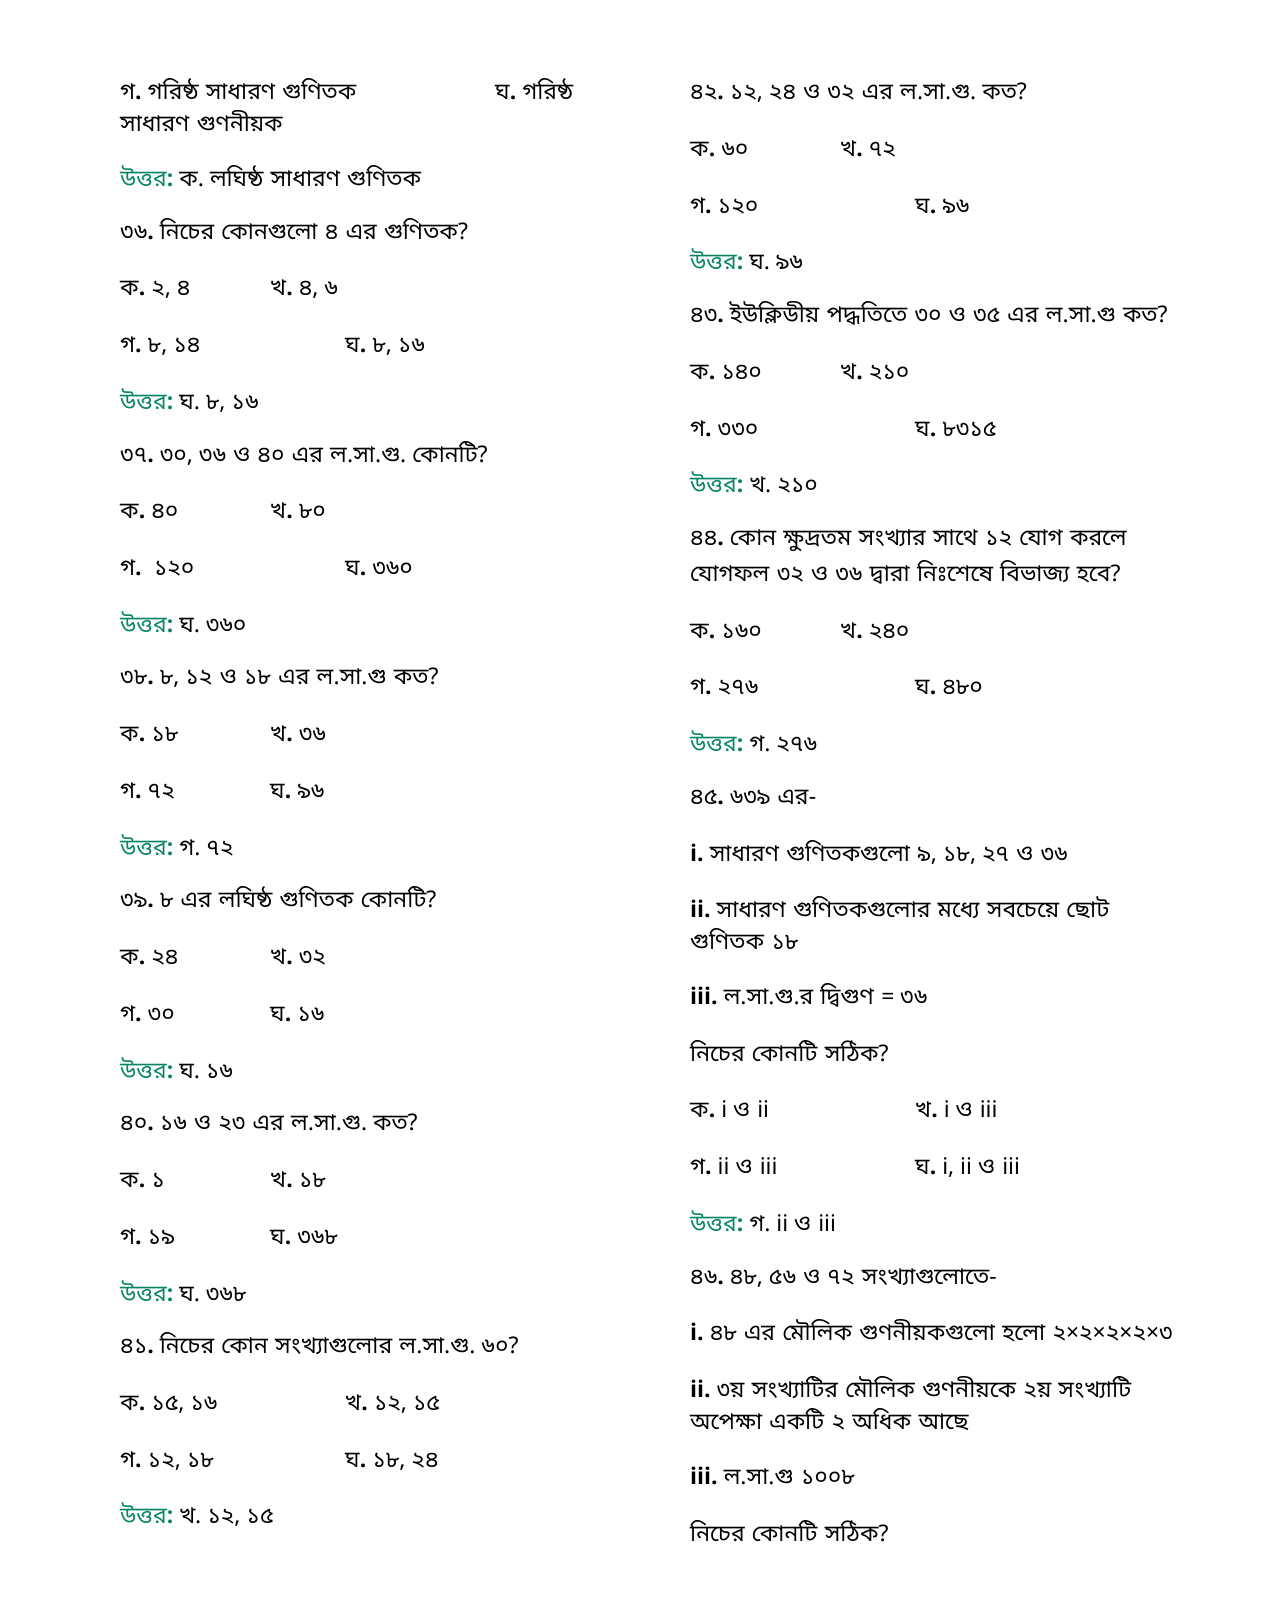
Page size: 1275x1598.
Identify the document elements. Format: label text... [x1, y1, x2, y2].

text ৪০. ১৬ ও ২৩ এর ল.সা.গু. কত? [120, 1106, 615, 1137]
text ক. ৬০ খ. ৭২ [690, 132, 1185, 163]
text গ. ৭২ ঘ. ৯৬ [120, 774, 615, 805]
text ক. ১৮ খ. ৩৬ [120, 717, 615, 748]
text ক. ২, ৪ খ. ৪, ৬ [120, 271, 615, 303]
text উত্তর: খ. ২১০ [690, 468, 1185, 499]
text গ. ১২০ ঘ. ৯৬ [690, 188, 1185, 220]
text ক. i ও ii খ. i ও iii [690, 1093, 1185, 1125]
text ৪১. নিচের কোন সংখ্যাগুলোর ল.সা.গু. ৬০? [120, 1329, 615, 1360]
text ৪৩. ইউক্লিডীয় পদ্ধতিতে ৩০ ও ৩৫ এর ল.সা.গু কত? [690, 298, 1185, 329]
text iii. ল.সা.গু ১০০৮ [690, 1460, 1185, 1491]
text উত্তর: ঘ. ৯৬ [690, 245, 1185, 277]
text ii. সাধারণ গুণিতকগুলোর মধ্যে সবচেয়ে ছোট গুণিতক ১৮ [690, 893, 1185, 955]
text উত্তর: ক. লঘিষ্ঠ সাধারণ গুণিতক [120, 162, 615, 193]
text ক. ১৪০ খ. ২১০ [690, 355, 1185, 386]
text iii. ল.সা.গু.র দ্বিগুণ = ৩৬ [690, 980, 1185, 1011]
text i. ৪৮ এর মৌলিক গুণনীয়কগুলো হলো ২×২×২×২×৩ [690, 1316, 1185, 1348]
text ৪৬. ৪৮, ৫৬ ও ৭২ সংখ্যাগুলোতে- [690, 1259, 1185, 1291]
text গ. ১২, ১৮ ঘ. ১৮, ২৪ [120, 1443, 615, 1474]
text ৩৭. ৩০, ৩৬ ও ৪০ এর ল.সা.গু. কোনটি? [120, 437, 615, 469]
text উত্তর: ঘ. ৩৬৮ [120, 1277, 615, 1308]
text ৪২. ১২, ২৪ ও ৩২ এর ল.সা.গু. কত? [690, 75, 1185, 106]
text গ. গরিষ্ঠ সাধারণ গুণিতক ঘ. গরিষ্ঠ সাধারণ গুণনীয়ক [120, 75, 615, 137]
text উত্তর: ঘ. ৮, ১৬ [120, 385, 615, 416]
text গ. ii ও iii ঘ. i, ii ও iii [690, 1150, 1185, 1181]
text নিচের কোনটি সঠিক? [690, 1517, 1185, 1548]
text ৩৮. ৮, ১২ ও ১৮ এর ল.সা.গু কত? [120, 660, 615, 692]
text ক. ১৬০ খ. ২৪০ [690, 613, 1185, 645]
text ৪৫. ৬৩৯ এর- [690, 780, 1185, 811]
text ৩৬. নিচের কোনগুলো ৪ এর গুণিতক? [120, 214, 615, 246]
text i. সাধারণ গুণিতকগুলো ৯, ১৮, ২৭ ও ৩৬ [690, 836, 1185, 868]
text গ. ১২০ ঘ. ৩৬০ [120, 551, 615, 582]
text ক. ১ খ. ১৮ [120, 1163, 615, 1194]
text উত্তর: খ. ১২, ১৫ [120, 1499, 615, 1531]
text গ. ৩৩০ ঘ. ৮৩১৫ [690, 411, 1185, 443]
text গ. ১৯ ঘ. ৩৬৮ [120, 1220, 615, 1251]
text ৩৯. ৮ এর লঘিষ্ঠ গুণিতক কোনটি? [120, 883, 615, 914]
text ক. ৪০ খ. ৮০ [120, 494, 615, 526]
text উত্তর: গ. ২৭৬ [690, 727, 1185, 758]
text ৪৪. কোন ক্ষুদ্রতম সংখ্যার সাথে ১২ যোগ করলে যোগফল ৩২ ও ৩৬ দ্বারা নিঃশেষে বিভাজ্য হবে? [690, 521, 1185, 588]
text ক. ১৫, ১৬ খ. ১২, ১৫ [120, 1386, 615, 1417]
text উত্তর: ঘ. ৩৬০ [120, 608, 615, 639]
text ii. ৩য় সংখ্যাটির মৌলিক গুণনীয়কে ২য় সংখ্যাটি অপেক্ষা একটি ২ অধিক আছে [690, 1373, 1185, 1435]
text উত্তর: ঘ. ১৬ [120, 1054, 615, 1085]
text গ. ২৭৬ ঘ. ৪৮০ [690, 670, 1185, 702]
text উত্তর: গ. ৭২ [120, 831, 615, 862]
text গ. ৮, ১৪ ঘ. ৮, ১৬ [120, 328, 615, 359]
text নিচের কোনটি সঠিক? [690, 1037, 1185, 1068]
text গ. ৩০ ঘ. ১৬ [120, 997, 615, 1028]
text উত্তর: গ. ii ও iii [690, 1207, 1185, 1238]
text ক. ২৪ খ. ৩২ [120, 940, 615, 971]
